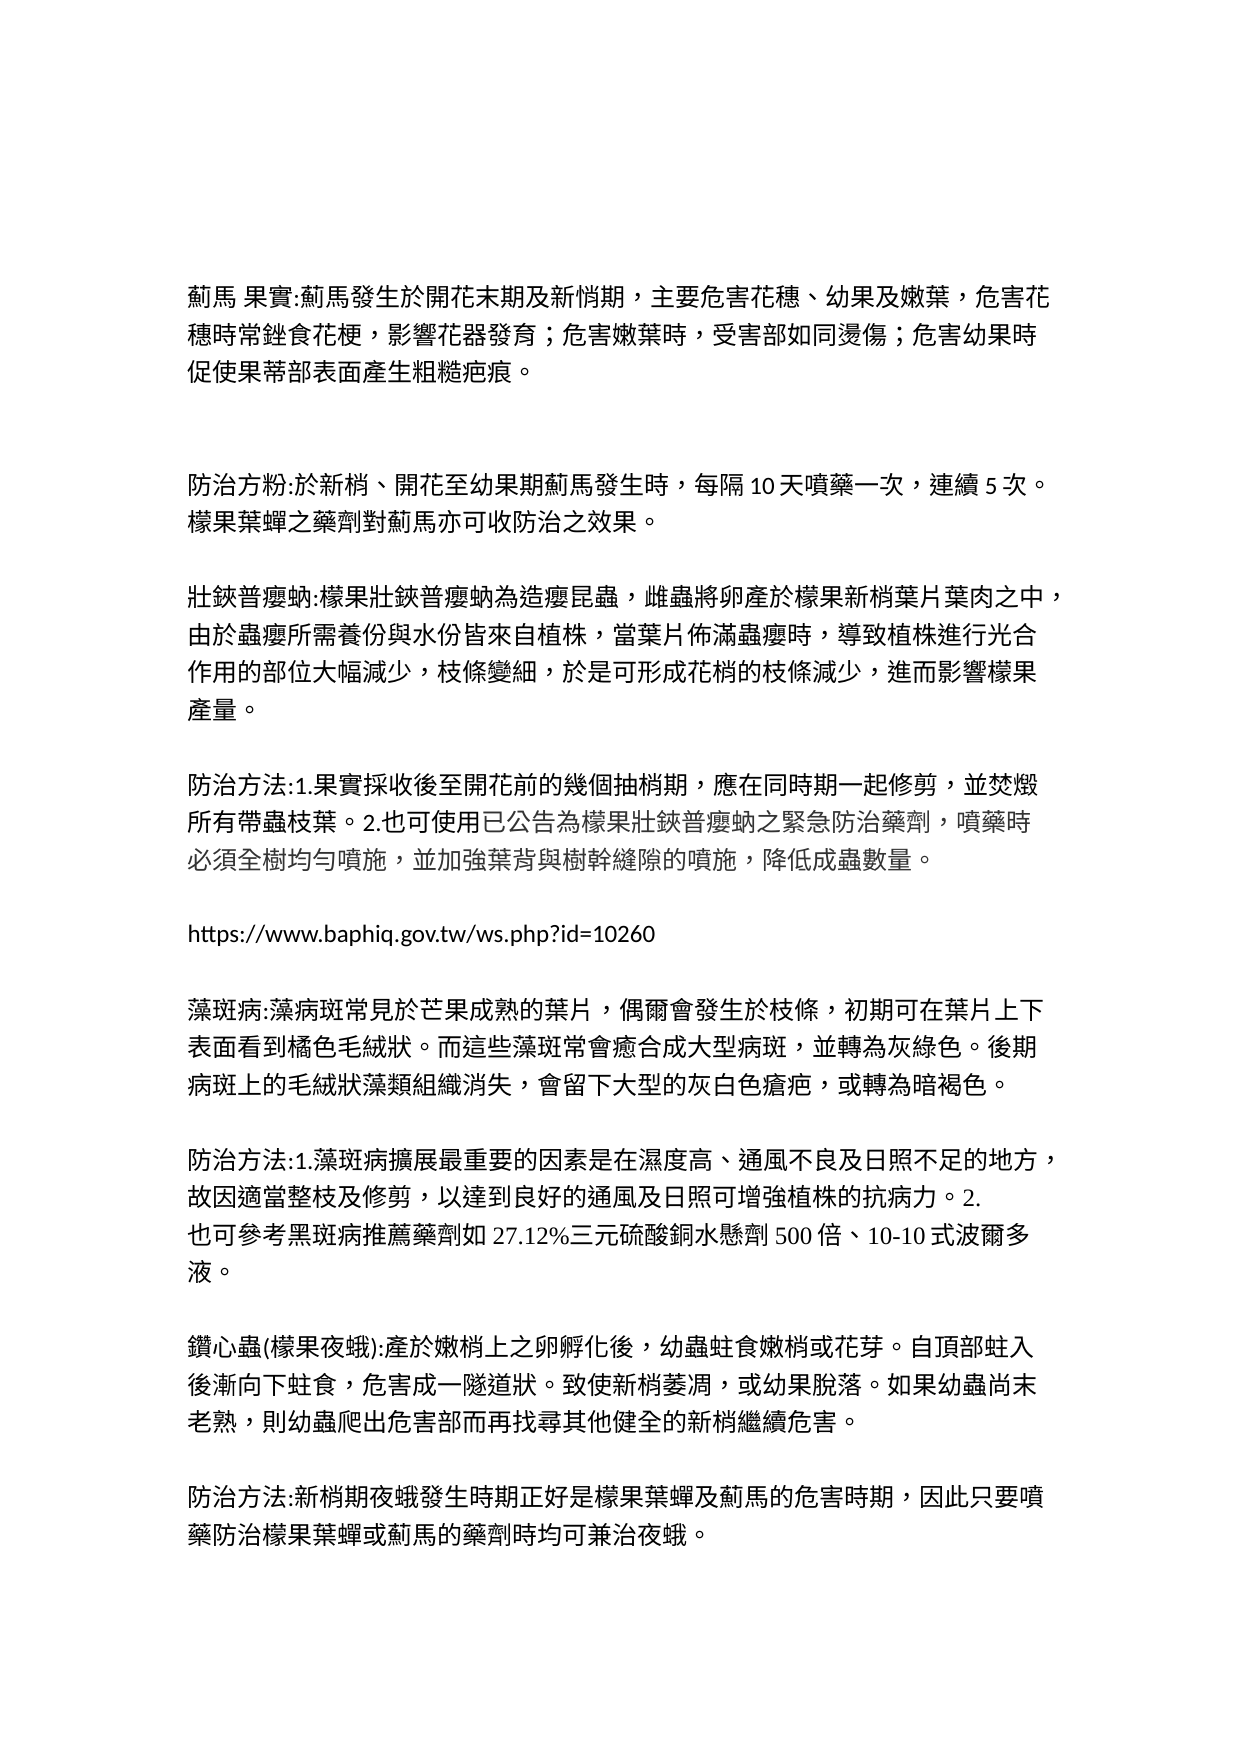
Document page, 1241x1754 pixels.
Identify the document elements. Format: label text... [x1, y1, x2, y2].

text 防治方法:1.果實採收後至開花前的幾個抽梢期，應在同時期一起修剪，並焚燬所有帶蟲枝葉。2.也可使用已公告為檬果壯鋏普癭蚋之緊急防治藥劑，噴藥時必須全樹均勻噴施，並加強葉背與樹幹縫隙的噴施，降低成蟲數量。 [187, 764, 1053, 877]
text https://www.baphiq.gov.tw/ws.php?id=10260 [187, 914, 1053, 952]
text 防治方法:1.藻斑病擴展最重要的因素是在濕度高、通風不良及日照不足的地方，故因適當整枝及修剪，以達到良好的通風及日照可增強植株的抗病力。2. [187, 1139, 1053, 1214]
text 薊馬 果實:薊馬發生於開花末期及新悄期，主要危害花穗、幼果及嫩葉，危害花穗時常銼食花梗，影響花器發育；危害嫩葉時，受害部如同燙傷；危害幼果時促使果蒂部表面產生粗糙疤痕。 [187, 277, 1053, 389]
text 鑽心蟲(檬果夜蛾):產於嫩梢上之卵孵化後，幼蟲蛀食嫩梢或花芽。自頂部蛀入後漸向下蛀食，危害成一隧道狀。致使新梢萎凋，或幼果脫落。如果幼蟲尚末老熟，則幼蟲爬出危害部而再找尋其他健全的新梢繼續危害。 [187, 1327, 1053, 1439]
text 壯鋏普癭蚋:檬果壯鋏普癭蚋為造癭昆蟲，雌蟲將卵產於檬果新梢葉片葉肉之中，由於蟲癭所需養份與水份皆來自植株，當葉片佈滿蟲癭時，導致植株進行光合作用的部位大幅減少，枝條變細，於是可形成花梢的枝條減少，進而影響檬果產量。 [187, 577, 1053, 727]
text 防治方法:新梢期夜蛾發生時期正好是檬果葉蟬及薊馬的危害時期，因此只要噴藥防治檬果葉蟬或薊馬的藥劑時均可兼治夜蛾。 [187, 1477, 1053, 1552]
text 防治方粉:於新梢、開花至幼果期薊馬發生時，每隔10天噴藥一次，連續5次。檬果葉蟬之藥劑對薊馬亦可收防治之效果。 [187, 464, 1053, 539]
text 藻斑病:藻病斑常見於芒果成熟的葉片，偶爾會發生於枝條，初期可在葉片上下表面看到橘色毛絨狀。而這些藻斑常會癒合成大型病斑，並轉為灰綠色。後期病斑上的毛絨狀藻類組織消失，會留下大型的灰白色瘡疤，或轉為暗褐色。 [187, 989, 1053, 1102]
text 也可參考黑斑病推薦藥劑如27.12%三元硫酸銅水懸劑500倍、10-10式波爾多液。 [187, 1214, 1053, 1289]
